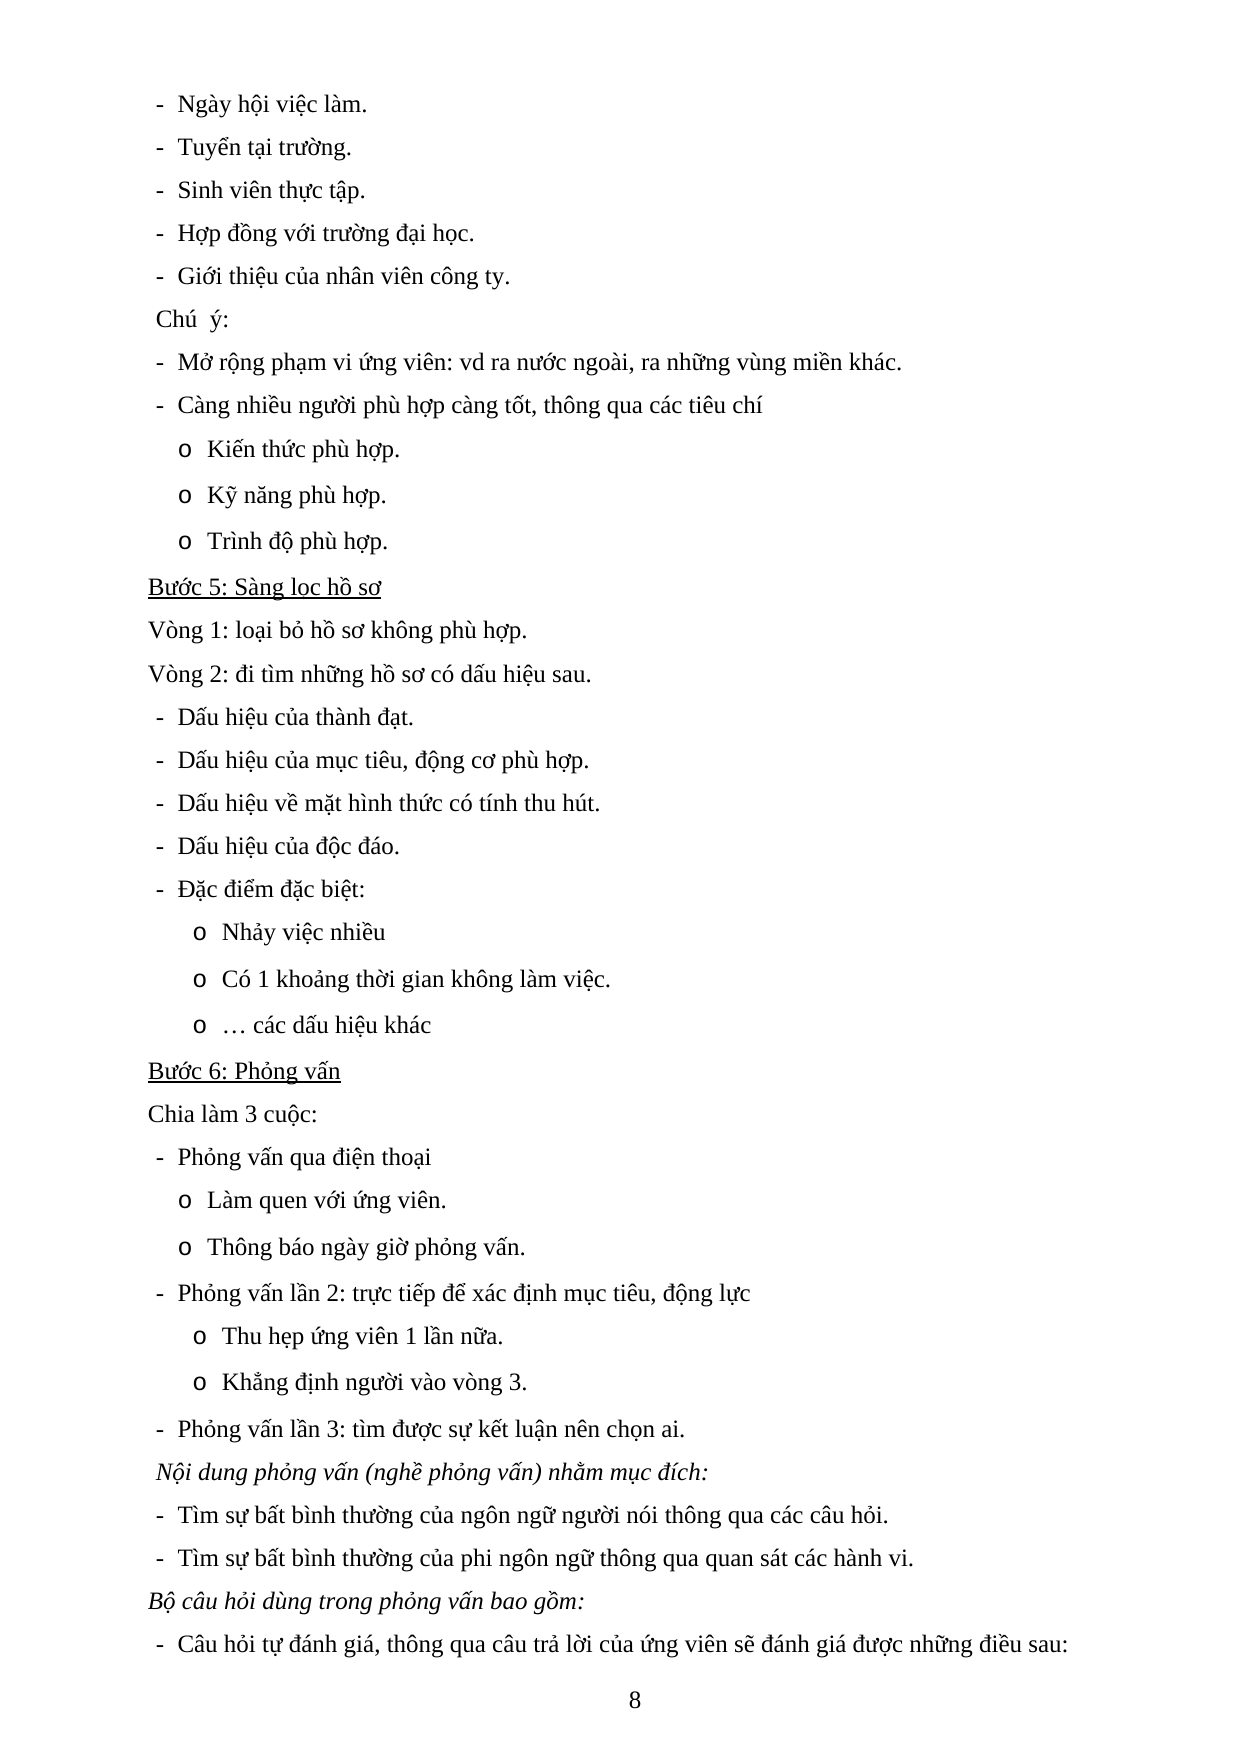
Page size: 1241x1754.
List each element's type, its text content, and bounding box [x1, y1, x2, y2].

list … các dấu hiệu khác [192, 1010, 1152, 1041]
list Làm quen với ứng viên. [177, 1186, 1152, 1216]
subtitle Bộ câu hỏi dùng trong phỏng vấn bao gồm: [118, 1586, 1152, 1615]
text Chia làm 3 cuộc: [118, 1099, 1152, 1128]
list Tìm sự bất bình thường của phi ngôn ngữ thông qua quan sát các hành vi. [156, 1543, 1152, 1572]
list Trình độ phù hợp. [118, 526, 1152, 557]
list Sinh viên thực tập. [156, 175, 1152, 204]
list Kỹ năng phù hợp. [118, 480, 1152, 511]
list Kiến thức phù hợp. [118, 434, 1152, 464]
list Phỏng vấn lần 3: tìm được sự kết luận nên chọn ai. [156, 1414, 1152, 1442]
list Dấu hiệu về mặt hình thức có tính thu hút. [156, 788, 1152, 817]
list Nhảy việc nhiều [192, 917, 1152, 948]
subtitle Bước 6: Phỏng vấn [118, 1056, 1152, 1085]
list Dấu hiệu của thành đạt. [156, 702, 1152, 731]
list Ngày hội việc làm. [156, 89, 1152, 117]
list Mở rộng phạm vi ứng viên: vd ra nước ngoài, ra những vùng miền khác. [156, 347, 1152, 376]
list Khẳng định người vào vòng 3. [118, 1367, 1152, 1398]
list Tìm sự bất bình thường của ngôn ngữ người nói thông qua các câu hỏi. [156, 1500, 1152, 1529]
text Vòng 2: đi tìm những hồ sơ có dấu hiệu sau. [118, 659, 1152, 687]
text Chú ý: [156, 304, 1152, 333]
subtitle Bước 5: Sàng lọc hồ sơ [118, 572, 1152, 601]
list Thu hẹp ứng viên 1 lần nữa. [118, 1321, 1152, 1352]
list Giới thiệu của nhân viên công ty. [156, 261, 1152, 290]
list Thông báo ngày giờ phỏng vấn. [177, 1232, 1152, 1263]
list Phỏng vấn qua điện thoại [156, 1142, 1152, 1171]
list Dấu hiệu của mục tiêu, động cơ phù hợp. [156, 745, 1152, 774]
text Vòng 1: loại bỏ hồ sơ không phù hợp. [118, 616, 1152, 644]
list Càng nhiều người phù hợp càng tốt, thông qua các tiêu chí [156, 391, 1152, 419]
list Tuyển tại trường. [156, 132, 1152, 161]
list Dấu hiệu của độc đáo. [156, 831, 1152, 860]
list Có 1 khoảng thời gian không làm việc. [192, 964, 1152, 994]
text Nội dung phỏng vấn (nghề phỏng vấn) nhằm mục đích: [156, 1457, 1152, 1486]
list Câu hỏi tự đánh giá, thông qua câu trả lời của ứng viên sẽ đánh giá được những điều sau: [156, 1629, 1152, 1658]
list Phỏng vấn lần 2: trực tiếp để xác định mục tiêu, động lực [156, 1278, 1152, 1307]
list Đặc điểm đặc biệt: [156, 874, 1152, 903]
list Hợp đồng với trường đại học. [156, 218, 1152, 247]
